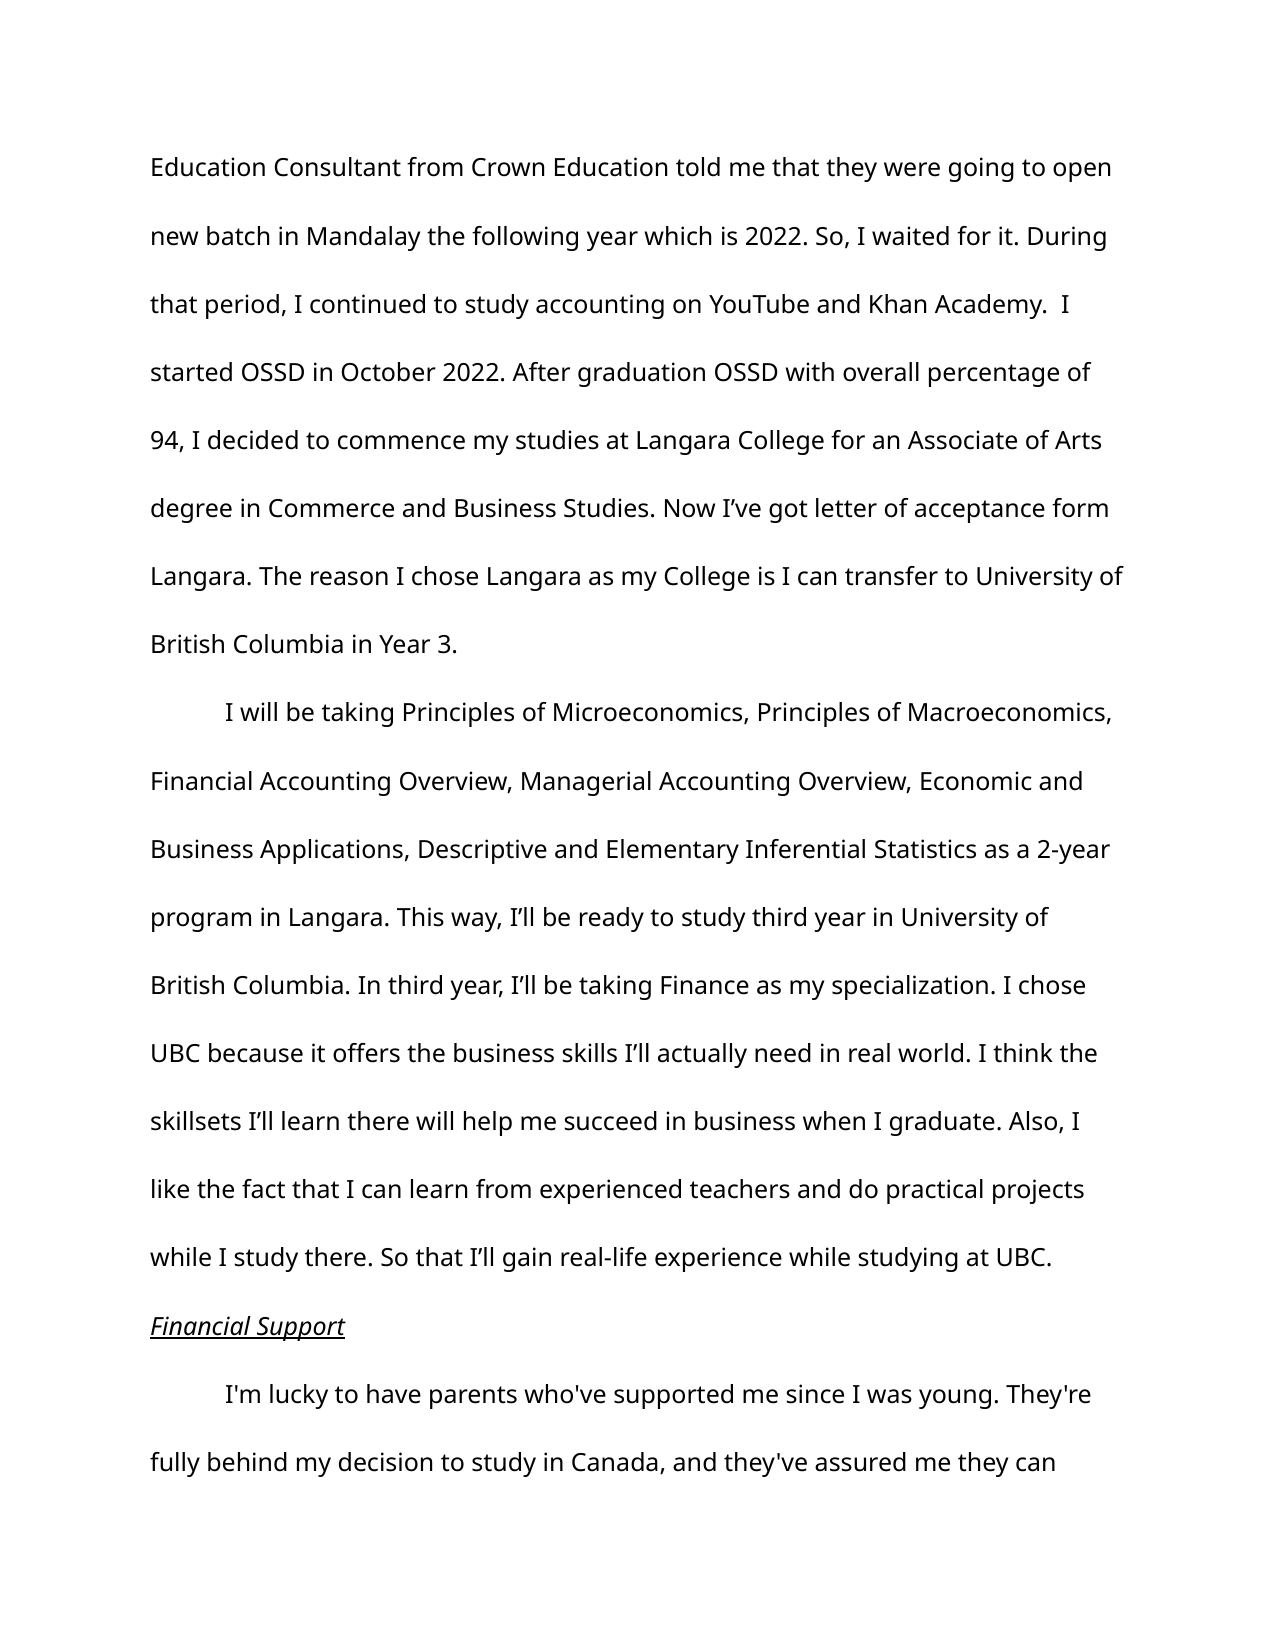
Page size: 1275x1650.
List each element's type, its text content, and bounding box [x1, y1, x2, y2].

text I will be taking Principles of Microeconomics, Principles of Macroeconomics, Financial Accounting Overview, Managerial Accounting Overview, Economic and Business Applications, Descriptive and Elementary Inferential Statistics as a 2-year program in Langara. This way, I’ll be ready to study third year in University of British Columbia. In third year, I’ll be taking Finance as my specialization. I chose UBC because it offers the business skills I’ll actually need in real world. I think the skillsets I’ll learn there will help me succeed in business when I graduate. Also, I like the fact that I can learn from experienced teachers and do practical projects while I study there. So that I’ll gain real-life experience while studying at UBC. [150, 695, 1125, 1274]
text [150, 1376, 1125, 1478]
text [150, 150, 1125, 661]
text Financial Support [150, 1308, 1125, 1342]
